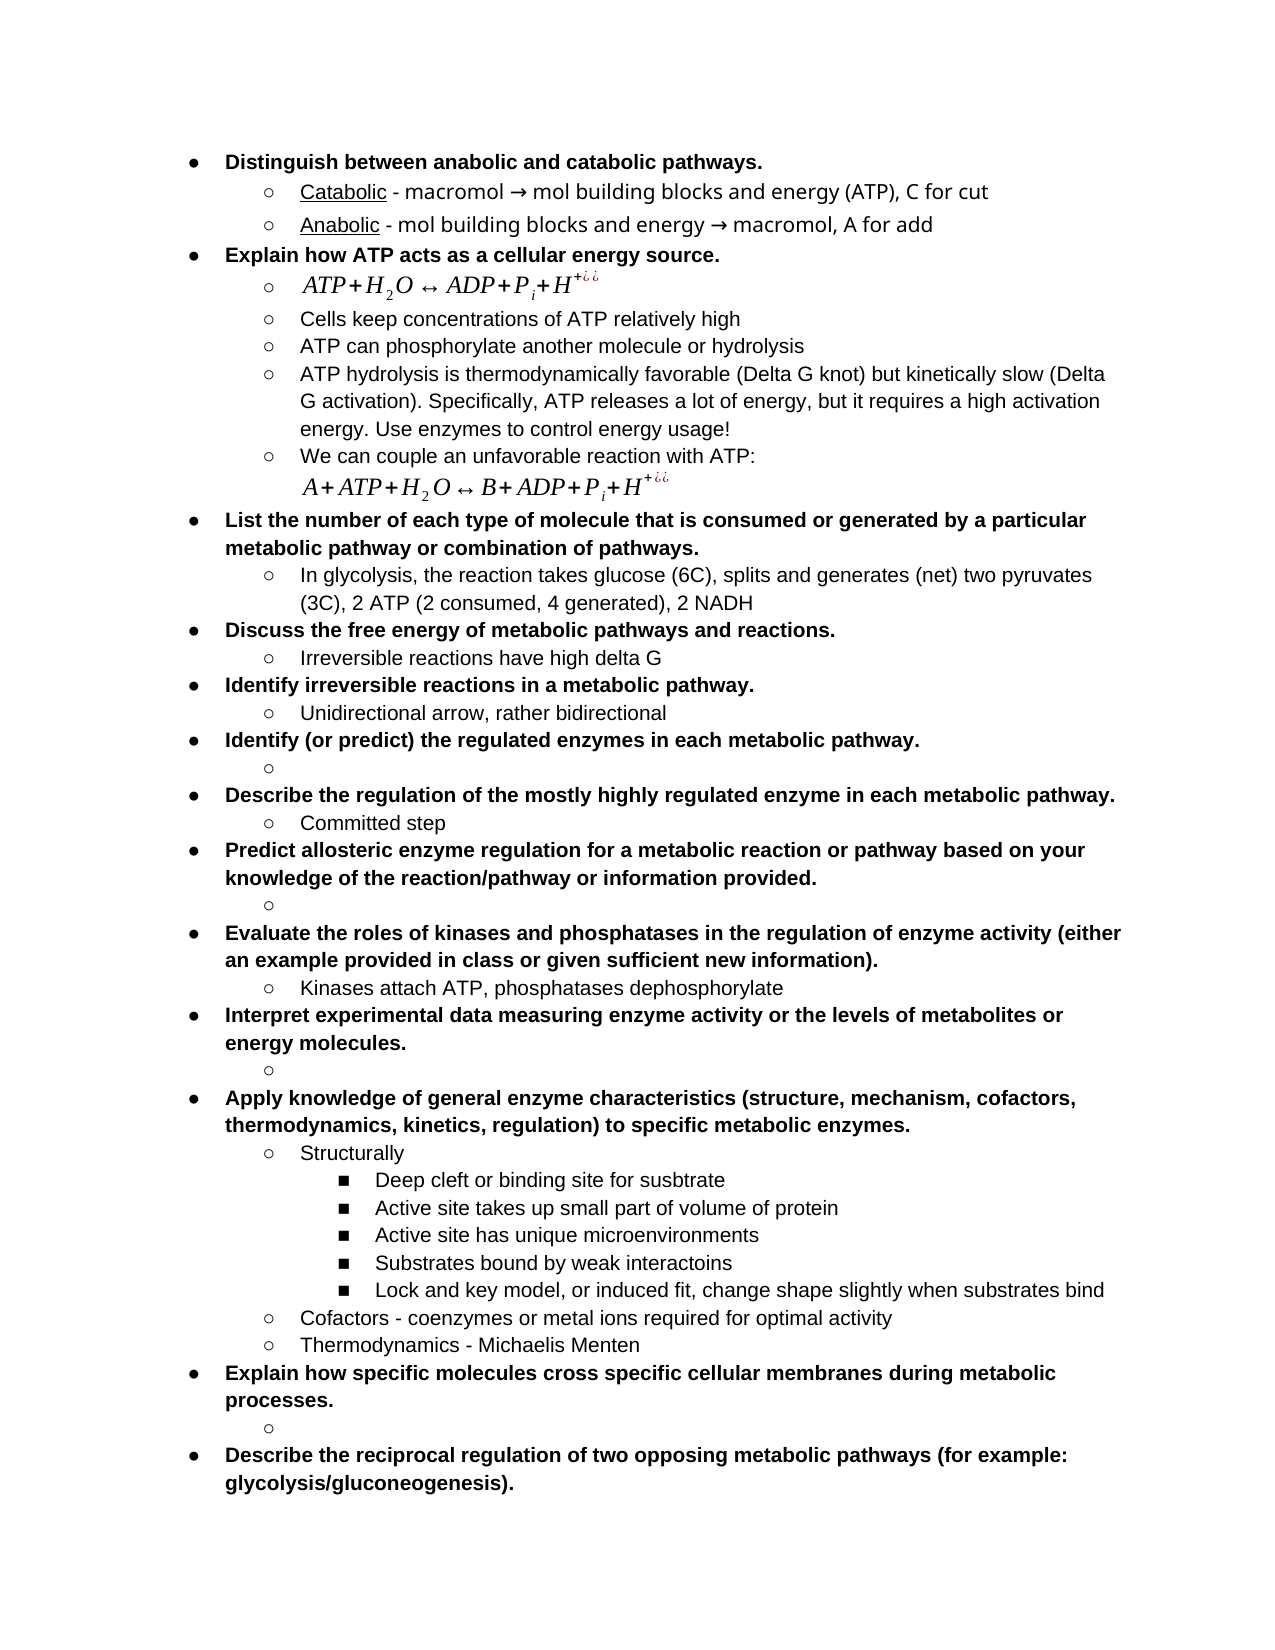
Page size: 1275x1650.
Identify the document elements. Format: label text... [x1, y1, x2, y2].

list Predict allosteric enzyme regulation for a metabolic reaction or pathway based on your knowledge of the reaction/pathway or information provided. [187, 838, 1125, 889]
list Lock and key model, or induced fit, change shape slightly when substrates bind [337, 1278, 1125, 1302]
list List the number of each type of molecule that is consumed or generated by a particular metabolic pathway or combination of pathways. [187, 508, 1125, 559]
list Active site takes up small part of volume of protein [337, 1196, 1125, 1219]
list Kinases attach ATP, phosphatases dephosphorylate [262, 976, 1125, 999]
list Identify irreversible reactions in a metabolic pathway. [187, 673, 1125, 697]
list Evaluate the roles of kinases and phosphatases in the regulation of enzyme activity (either an example provided in class or given sufficient new information). [187, 921, 1125, 972]
list Catabolic - macromol → mol building blocks and energy (ATP), C for cut [262, 177, 1125, 206]
list Committed step [262, 811, 1125, 834]
list Apply knowledge of general enzyme characteristics (structure, mechanism, cofactors, thermodynamics, kinetics, regulation) to specific metabolic enzymes. [187, 1086, 1125, 1137]
list Structurally [262, 1141, 1125, 1164]
list Cofactors - coenzymes or metal ions required for optimal activity [262, 1306, 1125, 1329]
list Anabolic - mol building blocks and energy → macromol, A for add [262, 210, 1125, 238]
list Discuss the free energy of metabolic pathways and reactions. [187, 618, 1125, 642]
list Distinguish between anabolic and catabolic pathways. [187, 150, 1125, 174]
list Describe the regulation of the mostly highly regulated enzyme in each metabolic pathway. [187, 783, 1125, 807]
list ATP hydrolysis is thermodynamically favorable (Delta G knot) but kinetically slow (Delta G activation). Specifically, ATP releases a lot of energy, but it requires a high activation energy. Use enzymes to control energy usage! [262, 361, 1125, 440]
list Active site has unique microenvironments [337, 1223, 1125, 1247]
list Explain how specific molecules cross specific cellular membranes during metabolic processes. [187, 1361, 1125, 1412]
list Substrates bound by weak interactoins [337, 1251, 1125, 1274]
list ATP can phosphorylate another molecule or hydrolysis [262, 334, 1125, 358]
list In glycolysis, the reaction takes glucose (6C), splits and generates (net) two pyruvates (3C), 2 ATP (2 consumed, 4 generated), 2 NADH [262, 563, 1125, 614]
list Irreversible reactions have high delta G [262, 646, 1125, 669]
list Cells keep concentrations of ATP relatively high [262, 306, 1125, 330]
list Deep cleft or binding site for susbtrate [337, 1168, 1125, 1192]
list Unidirectional arrow, rather bidirectional [262, 701, 1125, 724]
list Explain how ATP acts as a cellular energy source. [187, 243, 1125, 267]
list Identify (or predict) the regulated enzymes in each metabolic pathway. [187, 728, 1125, 752]
list Describe the reciprocal regulation of two opposing metabolic pathways (for example: glycolysis/gluconeogenesis). [187, 1443, 1125, 1494]
list Interpret experimental data measuring enzyme activity or the levels of metabolites or energy molecules. [187, 1003, 1125, 1054]
list Thermodynamics - Michaelis Menten [262, 1333, 1125, 1357]
list We can couple an unfavorable reaction with ATP: [262, 444, 1125, 504]
